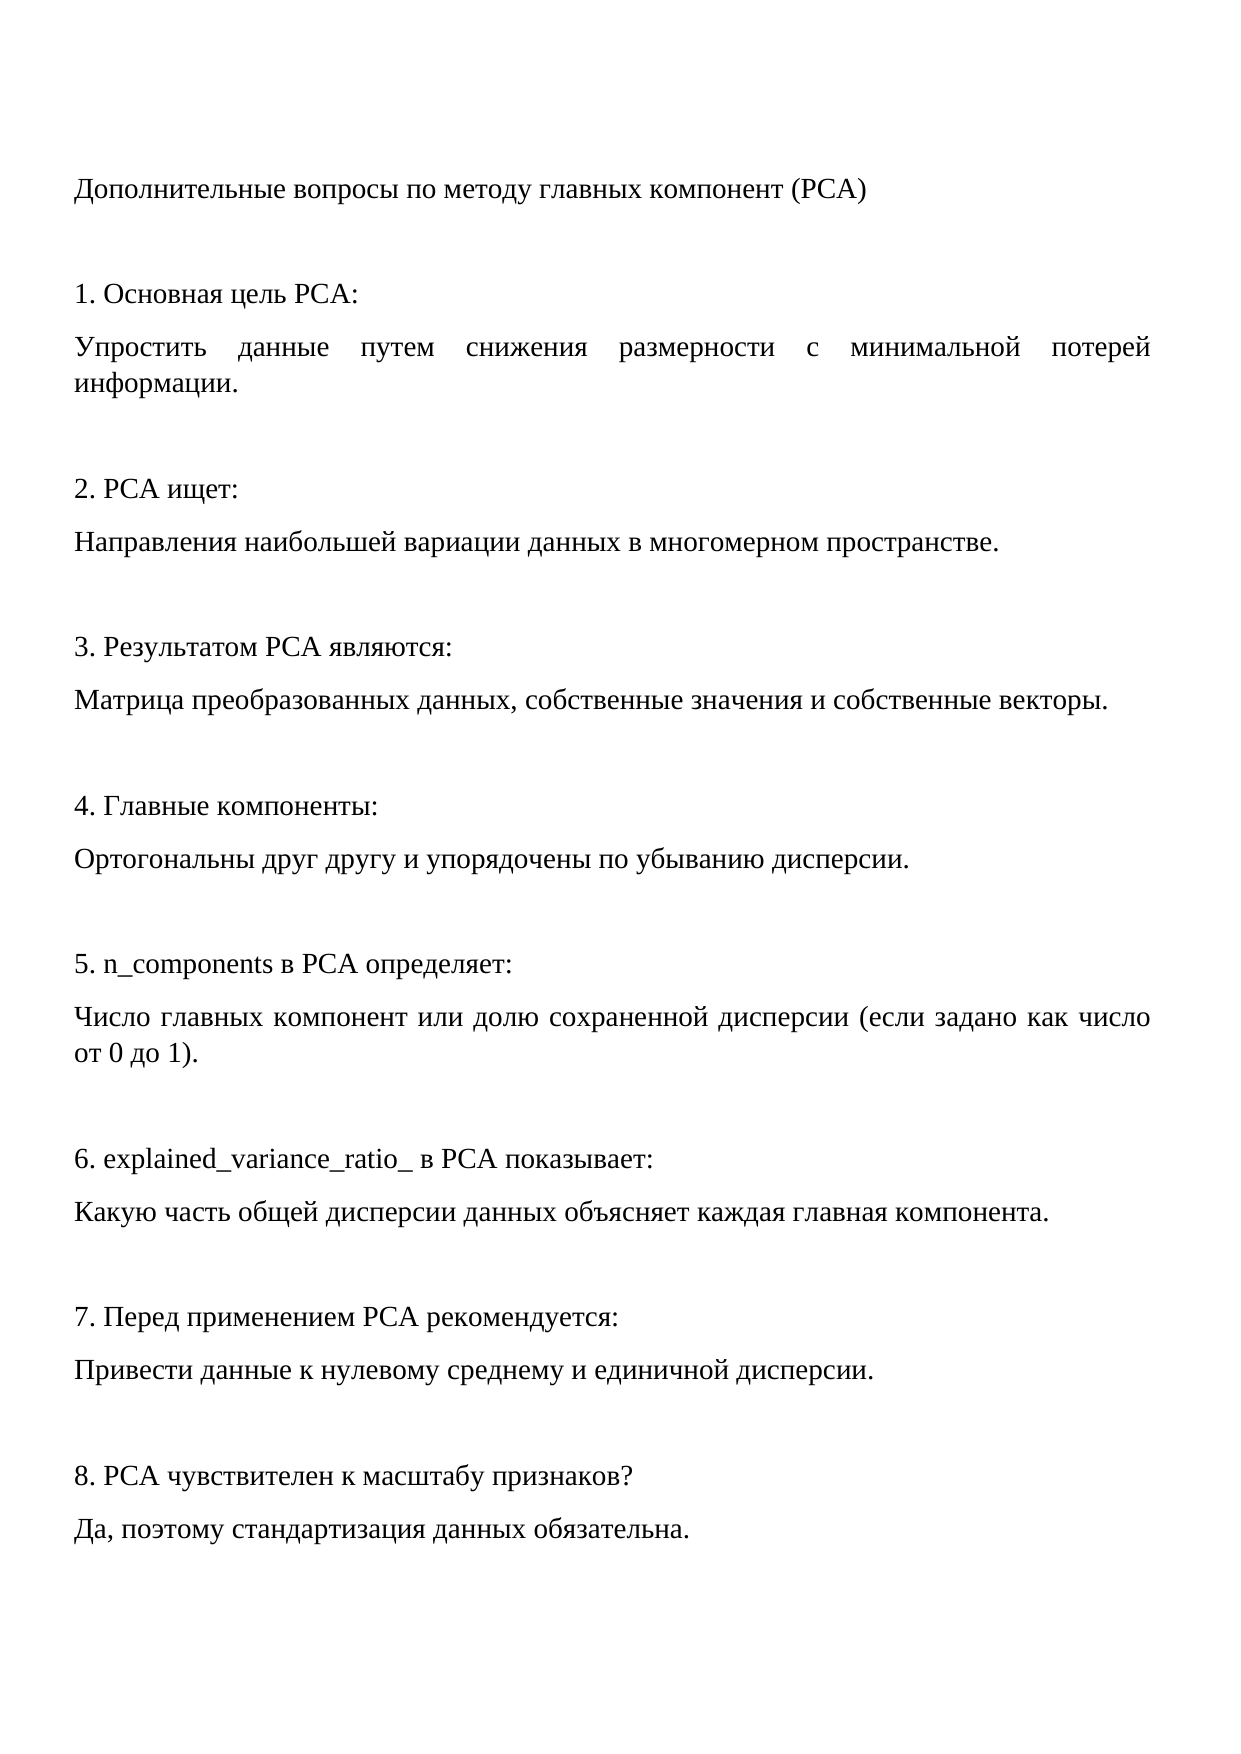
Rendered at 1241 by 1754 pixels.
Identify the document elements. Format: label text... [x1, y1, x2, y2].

text 2. PCA ищет: [74, 471, 1152, 505]
text Направления наибольшей вариации данных в многомерном пространстве. [74, 524, 1152, 557]
text 8. PCA чувствителен к масштабу признаков? [74, 1458, 1152, 1491]
text Упростить данные путем снижения размерности с минимальной потерей информации. [74, 329, 1152, 399]
text Дополнительные вопросы по методу главных компонент (PCA) [74, 171, 1152, 204]
text 6. explained_variance_ratio_ в PCA показывает: [74, 1141, 1152, 1174]
text 3. Результатом PCA являются: [74, 629, 1152, 663]
text Привести данные к нулевому среднему и единичной дисперсии. [74, 1352, 1152, 1386]
text Какую часть общей дисперсии данных объясняет каждая главная компонента. [74, 1194, 1152, 1227]
text Ортогональны друг другу и упорядочены по убыванию дисперсии. [74, 841, 1152, 874]
text 7. Перед применением PCA рекомендуется: [74, 1299, 1152, 1333]
text Число главных компонент или долю сохраненной дисперсии (если задано как число от 0 до 1). [74, 999, 1152, 1069]
text Матрица преобразованных данных, собственные значения и собственные векторы. [74, 682, 1152, 716]
text 5. n_components в PCA определяет: [74, 946, 1152, 980]
text 1. Основная цель PCA: [74, 277, 1152, 310]
text 4. Главные компоненты: [74, 788, 1152, 822]
text Да, поэтому стандартизация данных обязательна. [74, 1511, 1152, 1544]
